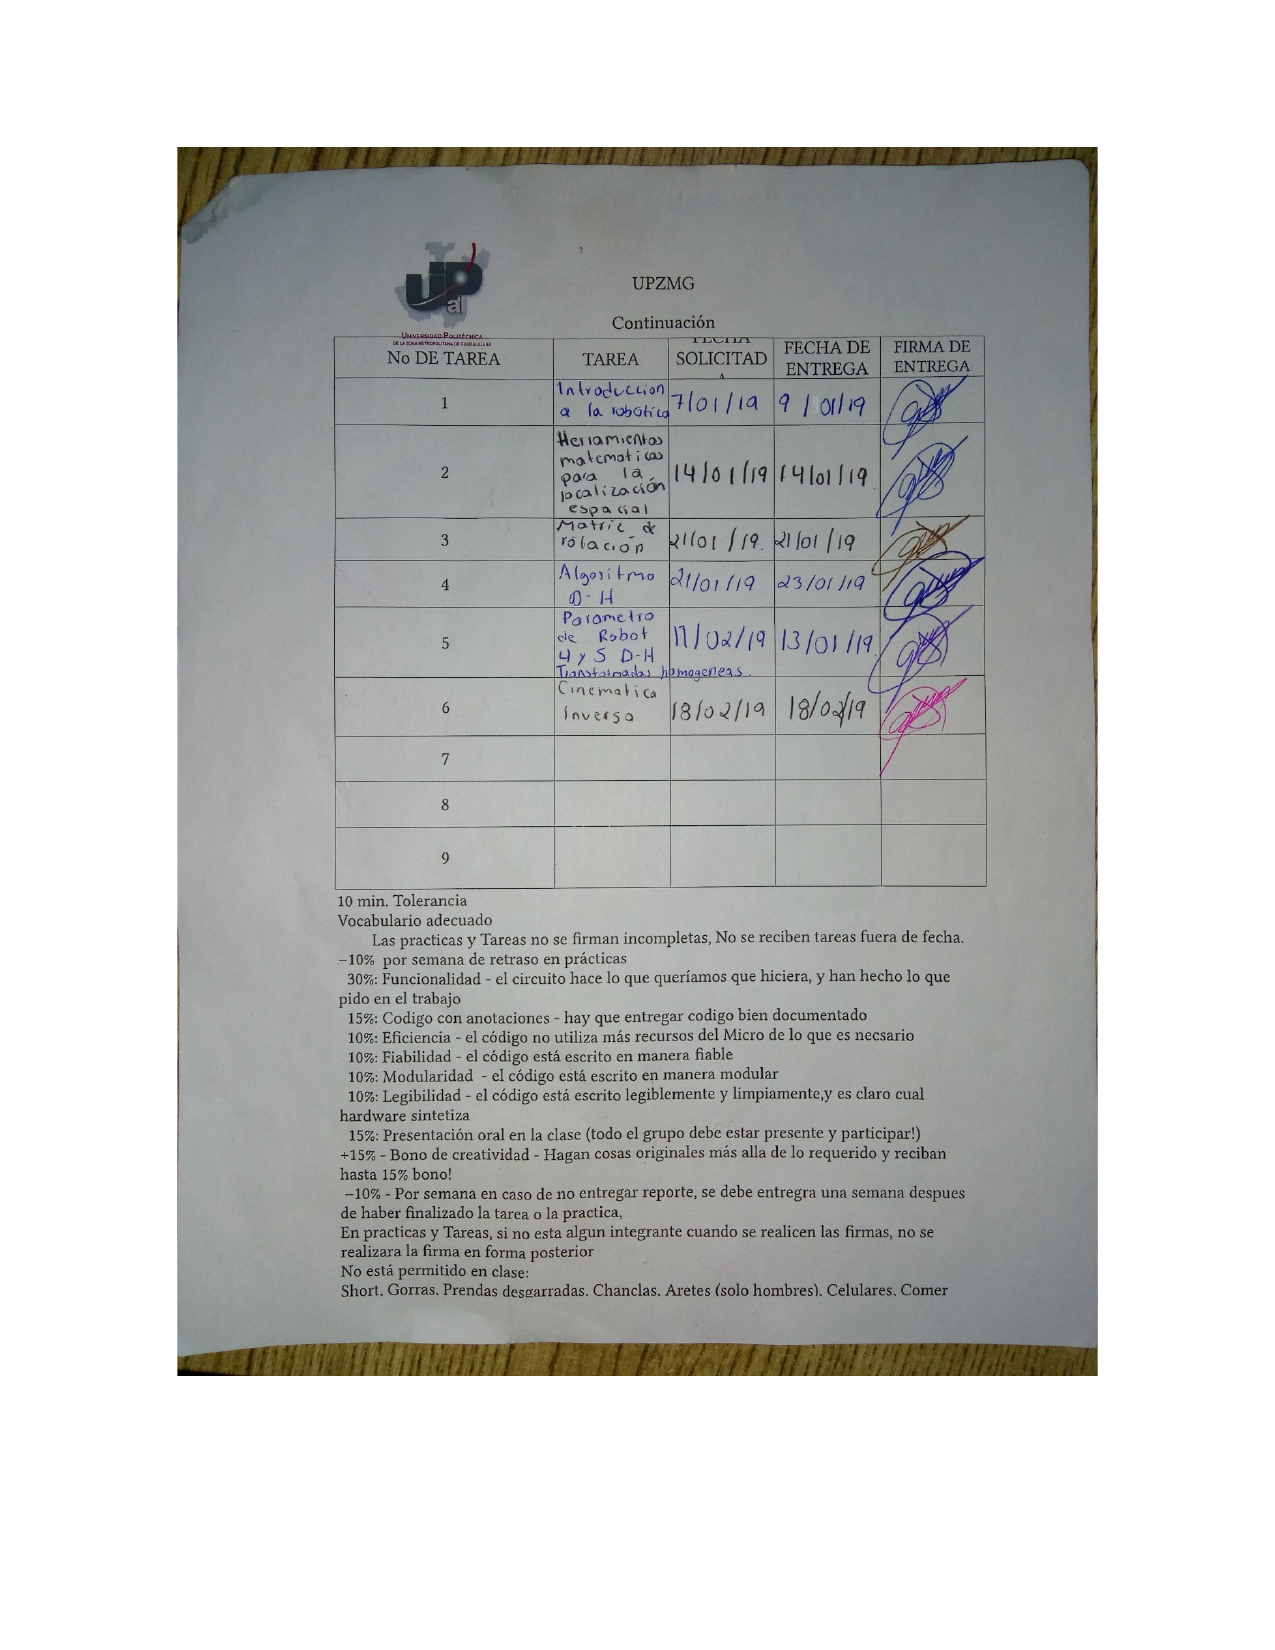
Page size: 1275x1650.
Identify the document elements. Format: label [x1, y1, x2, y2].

picture [177, 147, 1098, 1376]
